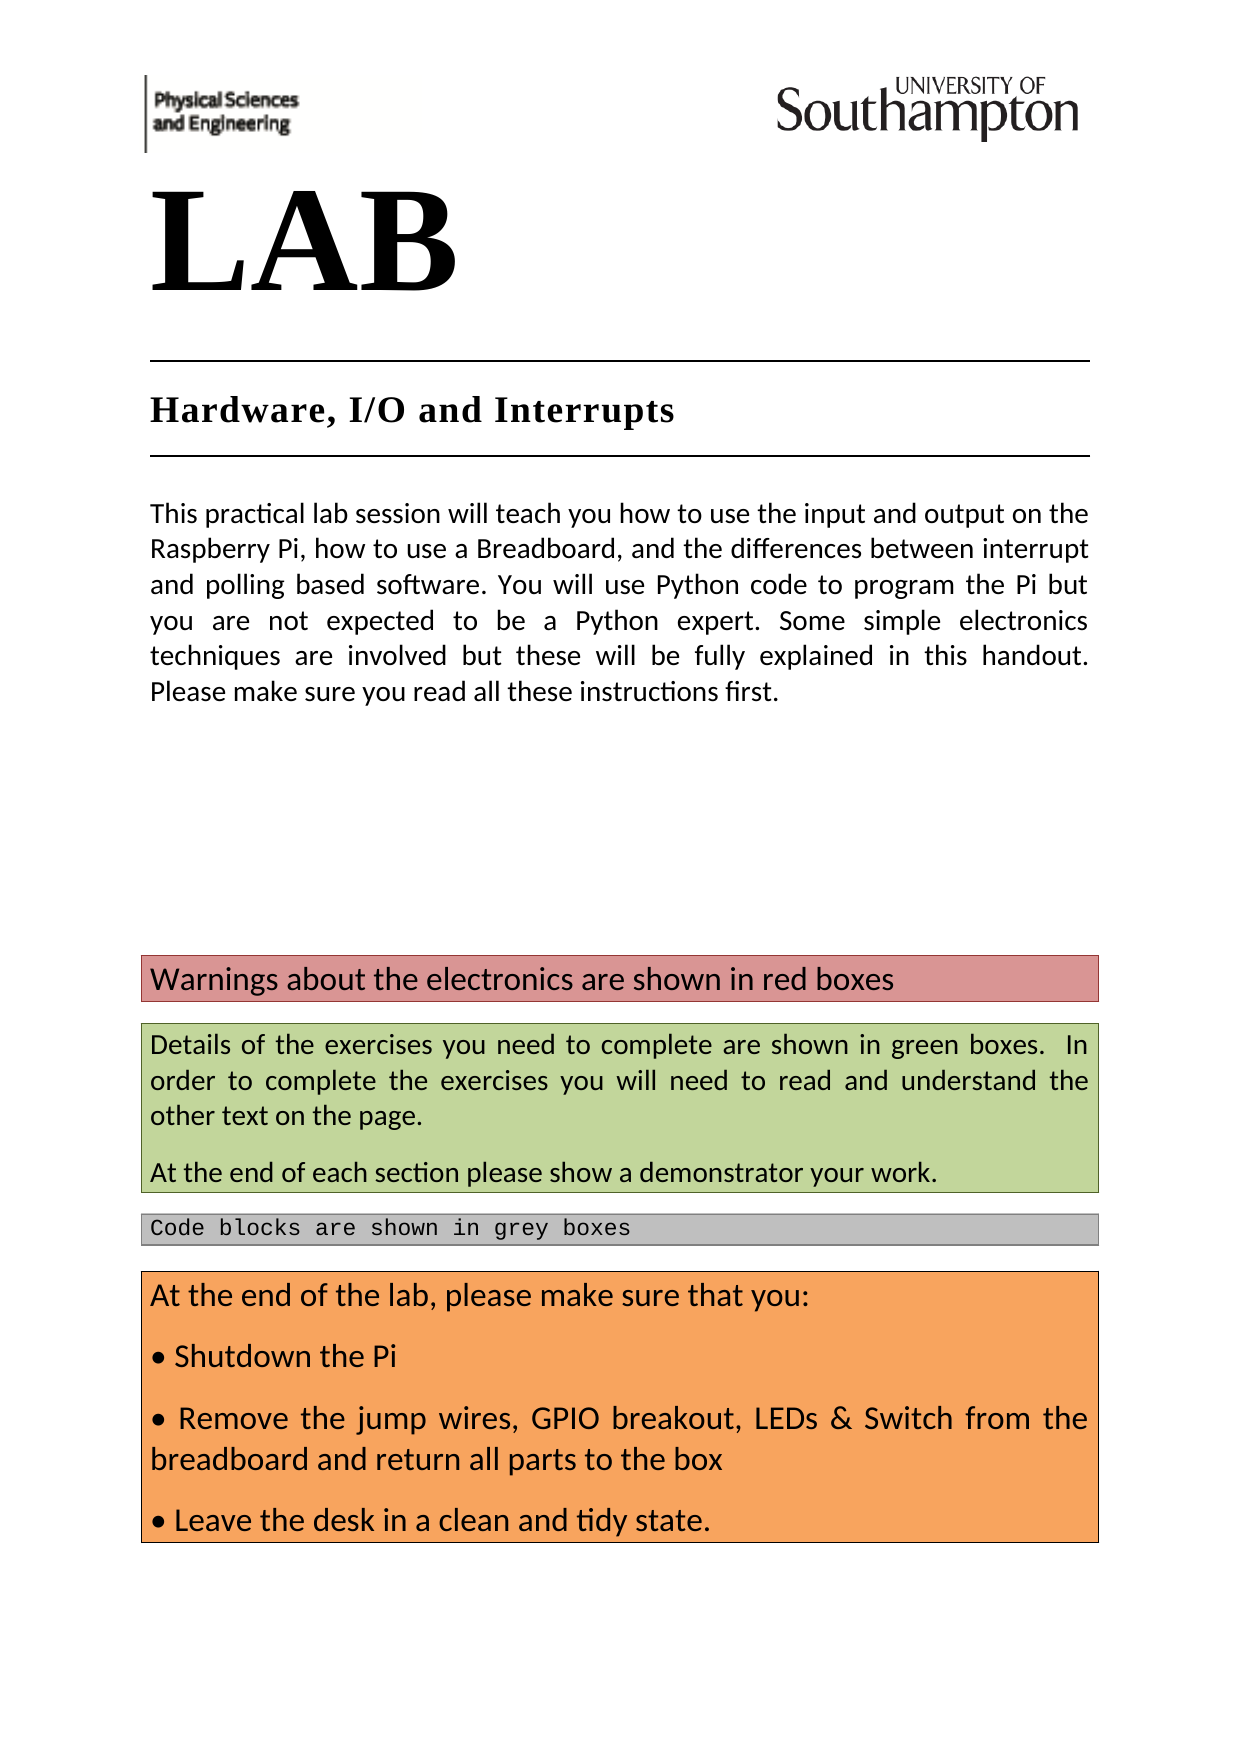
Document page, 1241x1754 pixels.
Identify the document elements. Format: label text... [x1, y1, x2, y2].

text Warnings about the electronics are shown in red boxes [142, 956, 1098, 1001]
text At the end of each section please show a demonstrator your work. [142, 1151, 1098, 1192]
text • Leave the desk in a clean and tidy state. [142, 1496, 1098, 1542]
picture [139, 75, 423, 153]
text • Shutdown the Pi [142, 1332, 1098, 1376]
title LAB [150, 150, 1090, 322]
text Details of the exercises you need to complete are shown in green boxes. In order to complete the exercises you will need to read and understand the other text on the page. [142, 1024, 1098, 1133]
text • Remove the jump wires, GPIO breakout, LEDs & Switch from the breadboard and return all parts to the box [142, 1394, 1098, 1478]
text Code blocks are shown in grey boxes [142, 1215, 1098, 1244]
text This practical lab session will teach you how to use the input and output on the Raspberry Pi, how to use a Breadboard, and the differences between interrupt and polling based software. You will use Python code to program the Pi but you are not expected to be a Python expert. Some simple electronics techniques are involved but these will be fully explained in this handout. Please make sure you read all these instructions first. [150, 495, 1090, 708]
subtitle Hardware, I/O and Interrupts [150, 362, 1090, 455]
text At the end of the lab, please make sure that you: [142, 1272, 1098, 1314]
